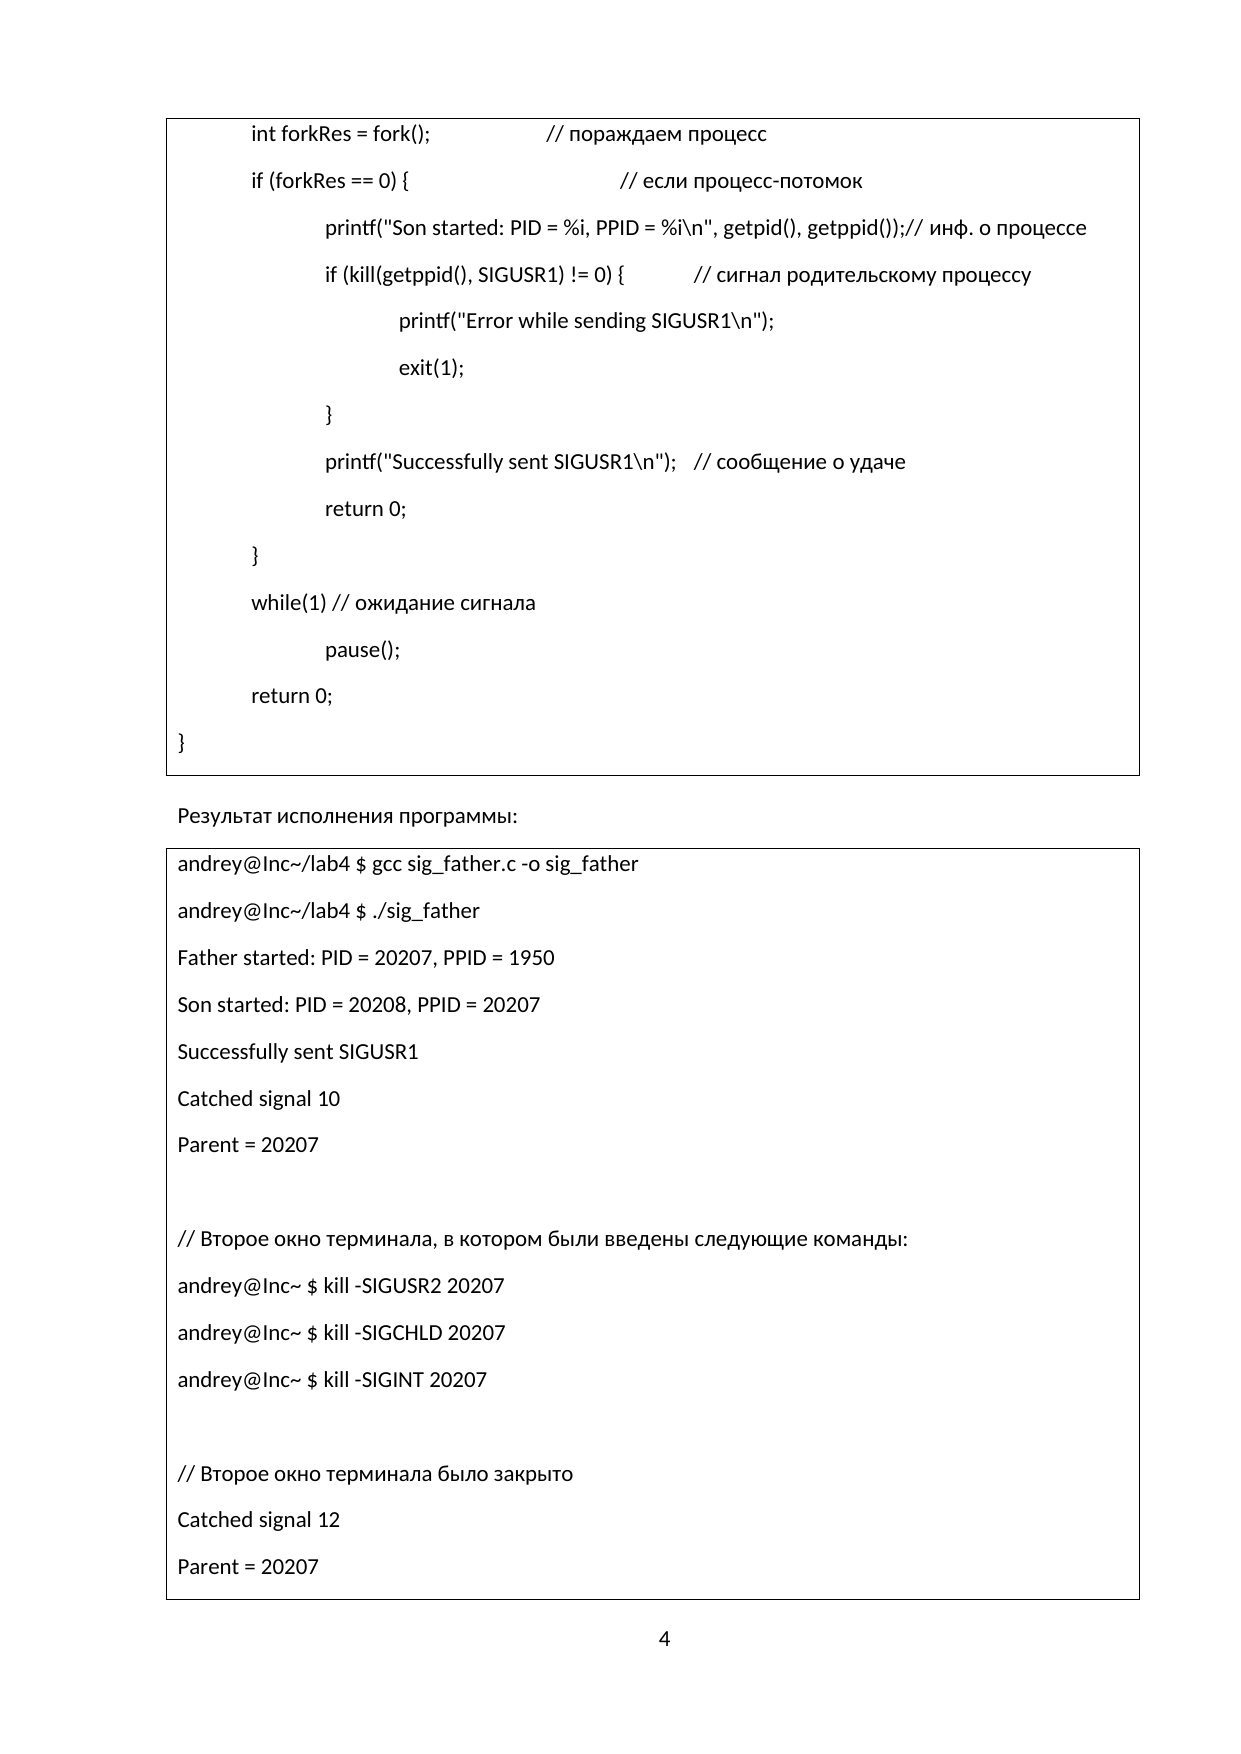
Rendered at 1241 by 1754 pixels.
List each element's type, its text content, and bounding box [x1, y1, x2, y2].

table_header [167, 119, 1139, 775]
text Результат исполнения программы: [177, 801, 1152, 829]
table_header andrey@Inc~/lab4 $ gcc sig_father.c -o sig_father andrey@Inc~/lab4 $ ./sig_father Father started: PID = 20207, PPID = 1950 Son started: PID = 20208, PPID = 20207 Successfully sent SIGUSR1 Catched signal 10 Parent = 20207 // Второе окно терминала, в котором были введены следующие команды: andrey@Inc~ $ kill -SIGUSR2 20207 andrey@Inc~ $ kill -SIGCHLD 20207 andrey@Inc~ $ kill -SIGINT 20207 // Второе окно терминала было закрыто Catched signal 12 Parent = 20207 [167, 849, 1139, 1599]
